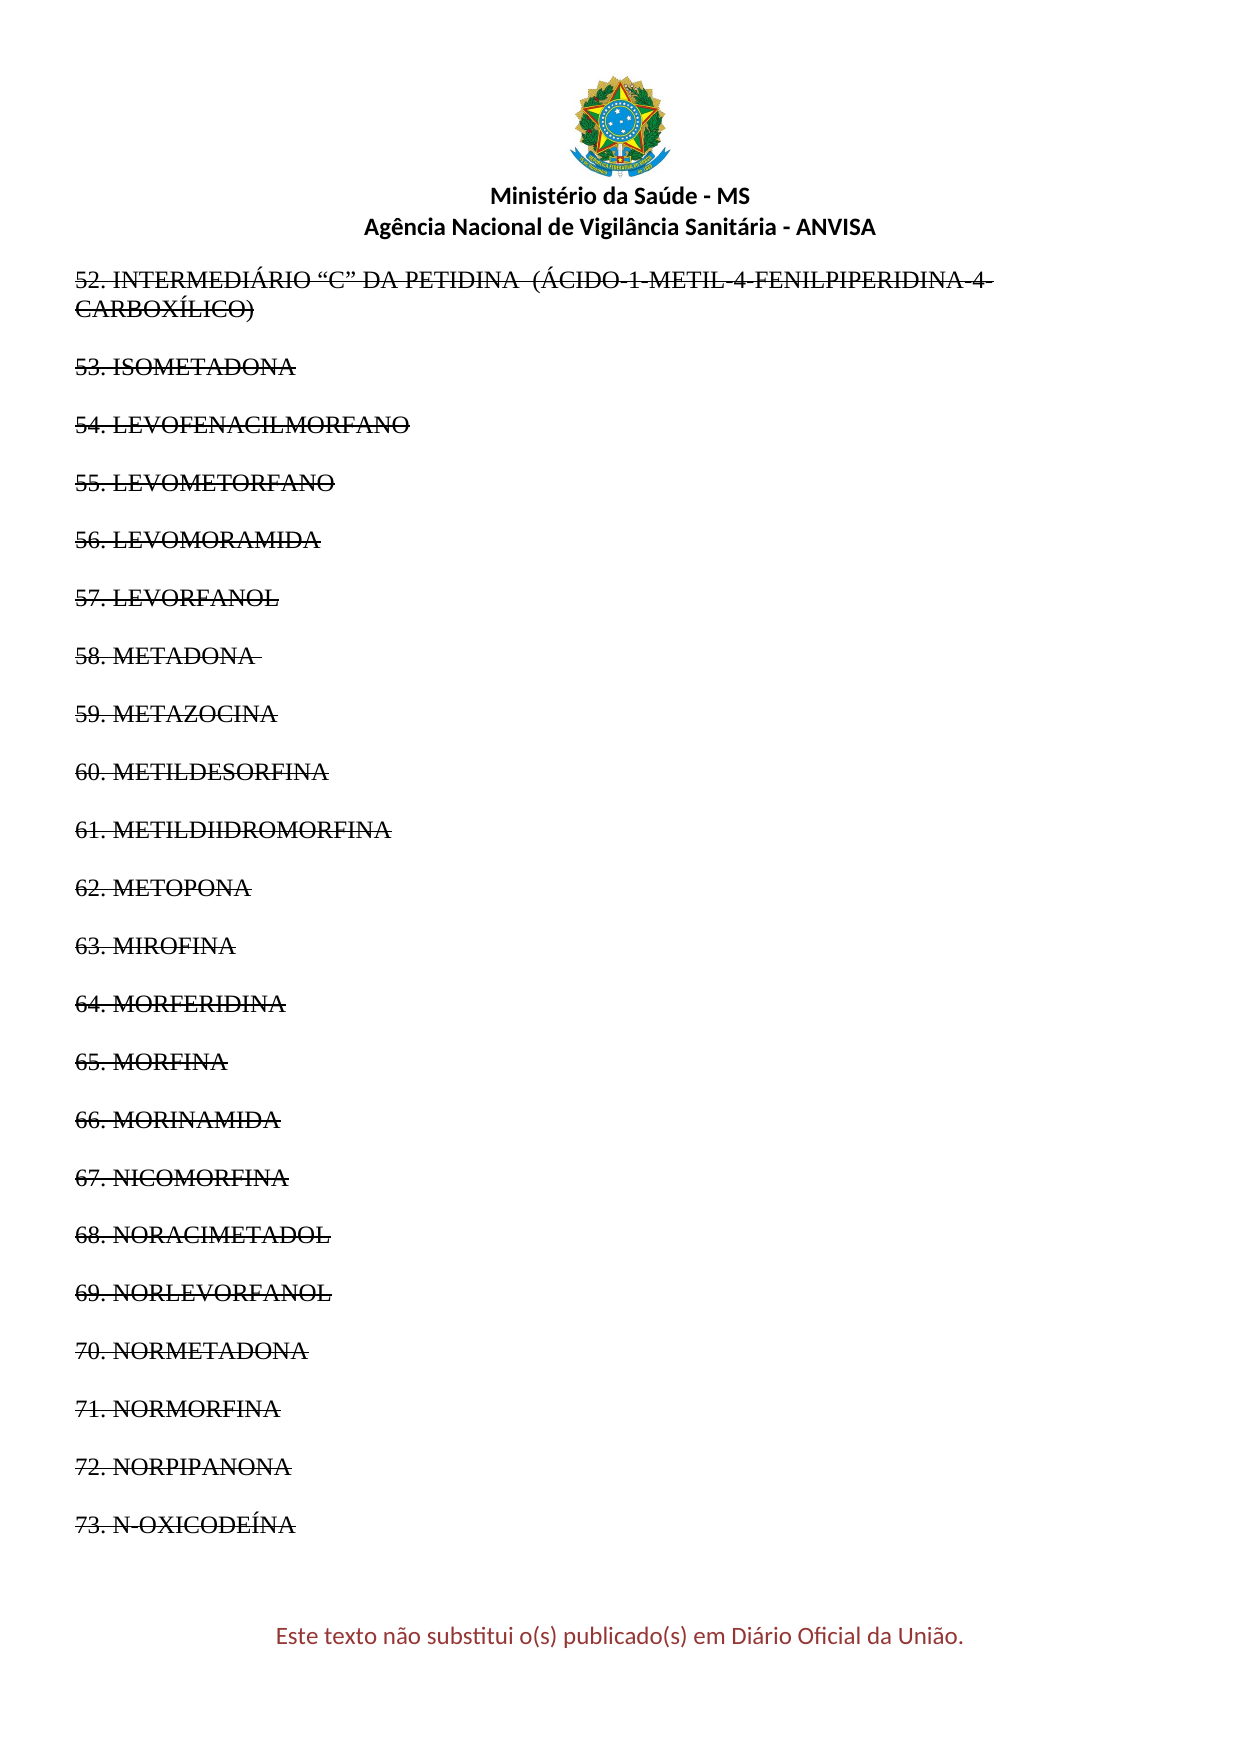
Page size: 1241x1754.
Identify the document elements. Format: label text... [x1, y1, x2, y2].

text 62. METOPONA [75, 873, 1165, 902]
text 54. LEVOFENACILMORFANO [75, 410, 1165, 438]
text 70. NORMETADONA [75, 1336, 1165, 1365]
text 68. NORACIMETADOL [75, 1221, 1165, 1249]
text 61. METILDIIDROMORFINA [75, 815, 1165, 844]
text 65. MORFINA [75, 1047, 1165, 1076]
text 58. METADONA [75, 641, 1165, 670]
text 55. LEVOMETORFANO [75, 468, 1165, 496]
text 63. MIROFINA [75, 931, 1165, 960]
text 66. MORINAMIDA [75, 1105, 1165, 1133]
text 64. MORFERIDINA [75, 989, 1165, 1018]
text 52. INTERMEDIÁRIO “C” DA PETIDINA (ÁCIDO-1-METIL-4-FENILPIPERIDINA-4-CARBOXÍLICO) [75, 265, 1165, 323]
text 72. NORPIPANONA [75, 1452, 1165, 1481]
picture [566, 73, 674, 180]
text 69. NORLEVORFANOL [75, 1278, 1165, 1307]
text 57. LEVORFANOL [75, 583, 1165, 612]
text 67. NICOMORFINA [75, 1163, 1165, 1191]
text 59. METAZOCINA [75, 699, 1165, 728]
text 60. METILDESORFINA [75, 757, 1165, 786]
text 73. N-OXICODEÍNA [75, 1510, 1165, 1539]
text 71. NORMORFINA [75, 1394, 1165, 1423]
text 56. LEVOMORAMIDA [75, 526, 1165, 554]
text 53. ISOMETADONA [75, 352, 1165, 381]
